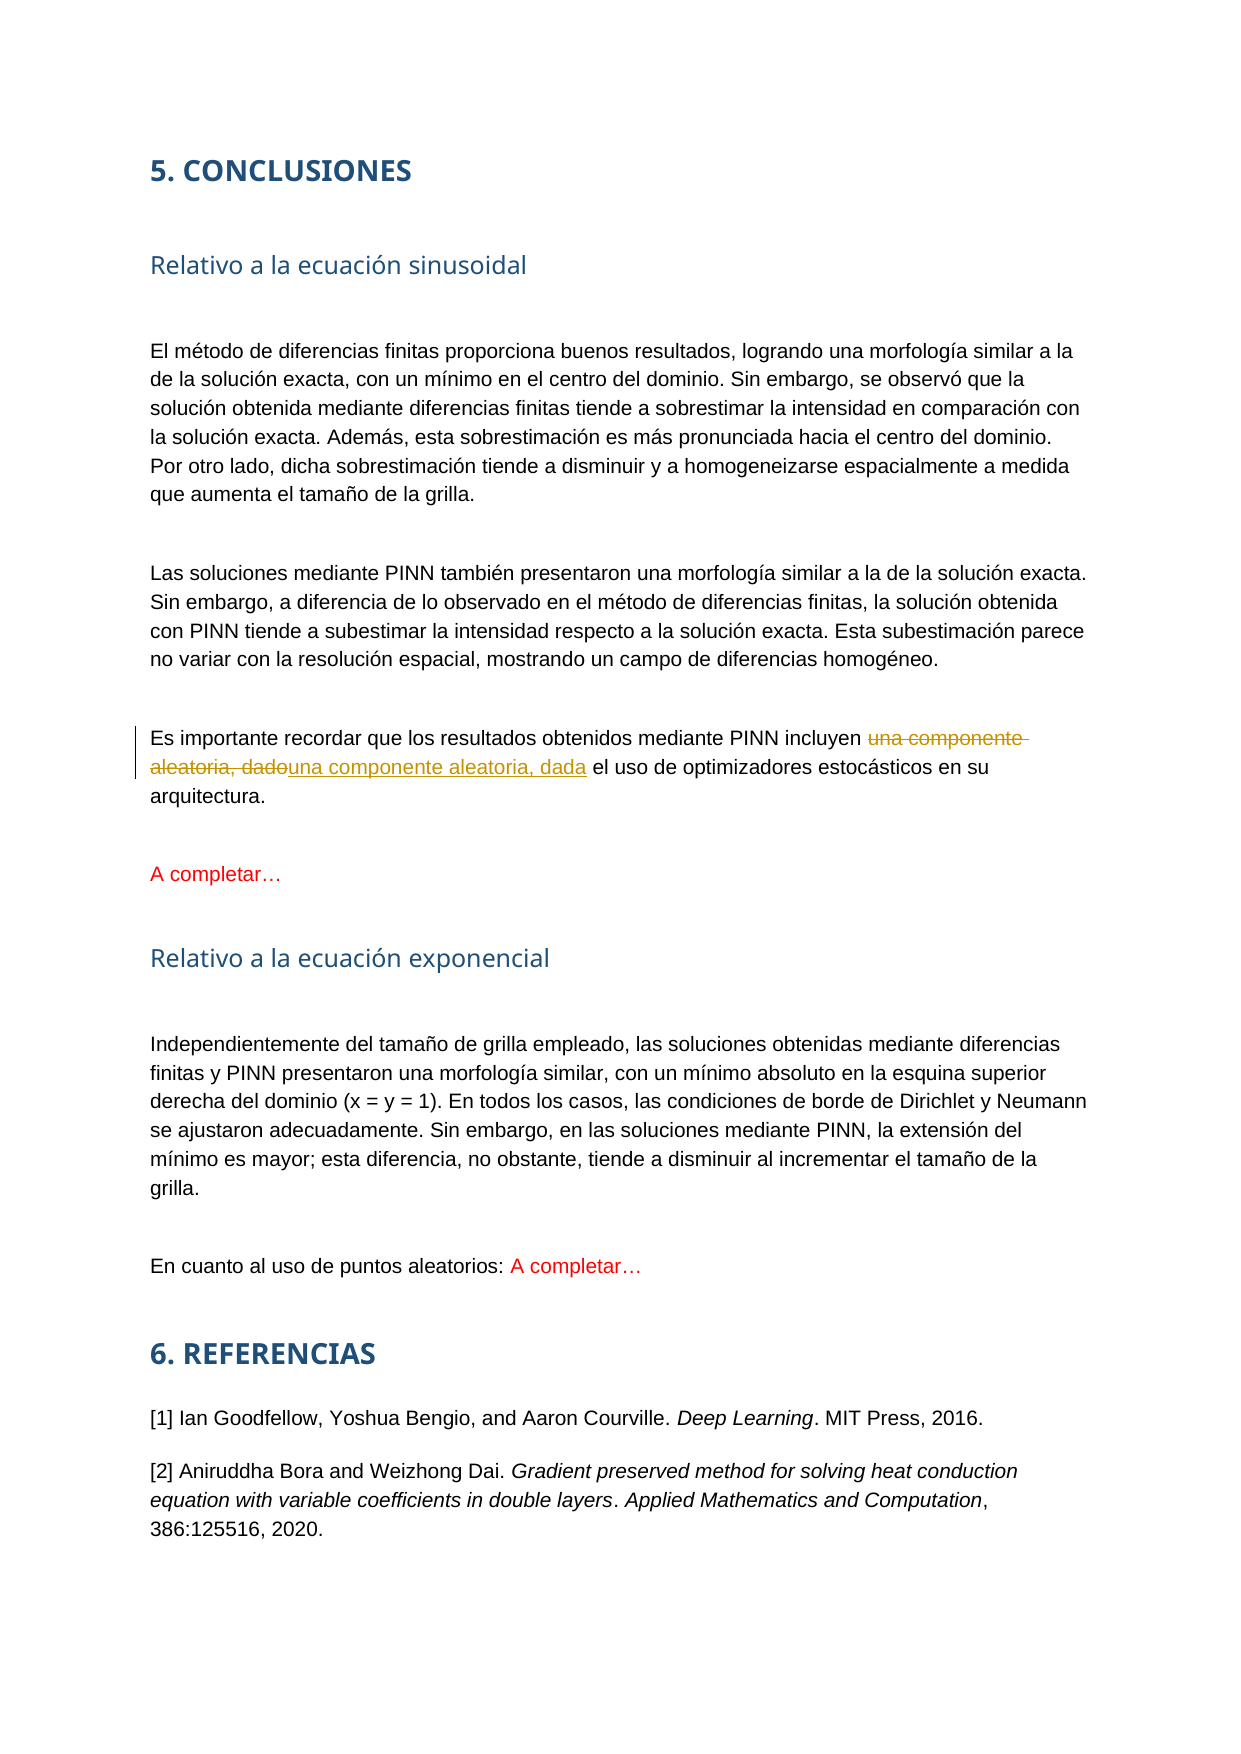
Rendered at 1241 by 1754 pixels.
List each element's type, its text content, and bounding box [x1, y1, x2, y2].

text Es importante recordar que los resultados obtenidos mediante PINN incluyen el uso de optimizadores estocásticos en su arquitectura. [150, 726, 1090, 807]
text A completar… [150, 862, 1090, 886]
text 5. CONCLUSIONES [150, 150, 1090, 190]
text El método de diferencias finitas proporciona buenos resultados, logrando una morfología similar a la de la solución exacta, con un mínimo en el centro del dominio. Sin embargo, se observó que la solución obtenida mediante diferencias finitas tiende a sobrestimar la intensidad en comparación con la solución exacta. Además, esta sobrestimación es más pronunciada hacia el centro del dominio. Por otro lado, dicha sobrestimación tiende a disminuir y a homogeneizarse espacialmente a medida que aumenta el tamaño de la grilla. [150, 338, 1090, 506]
text Relativo a la ecuación exponencial [150, 941, 1090, 975]
text Relativo a la ecuación sinusoidal [150, 248, 1090, 282]
text En cuanto al uso de puntos aleatorios: A completar… [150, 1254, 1090, 1278]
text Las soluciones mediante PINN también presentaron una morfología similar a la de la solución exacta. Sin embargo, a diferencia de lo observado en el método de diferencias finitas, la solución obtenida con PINN tiende a subestimar la intensidad respecto a la solución exacta. Esta subestimación parece no variar con la resolución espacial, mostrando un campo de diferencias homogéneo. [150, 561, 1090, 671]
text [1] Ian Goodfellow, Yoshua Bengio, and Aaron Courville. Deep Learning. MIT Press, 2016. [150, 1406, 1090, 1429]
text 6. REFERENCIAS [150, 1333, 1090, 1373]
text [2] Aniruddha Bora and Weizhong Dai. Gradient preserved method for solving heat conduction equation with variable coefficients in double layers. Applied Mathematics and Computation, 386:125516, 2020. [150, 1459, 1090, 1541]
text Independientemente del tamaño de grilla empleado, las soluciones obtenidas mediante diferencias finitas y PINN presentaron una morfología similar, con un mínimo absoluto en la esquina superior derecha del dominio (x = y = 1). En todos los casos, las condiciones de borde de Dirichlet y Neumann se ajustaron adecuadamente. Sin embargo, en las soluciones mediante PINN, la extensión del mínimo es mayor; esta diferencia, no obstante, tiende a disminuir al incrementar el tamaño de la grilla. [150, 1032, 1090, 1199]
